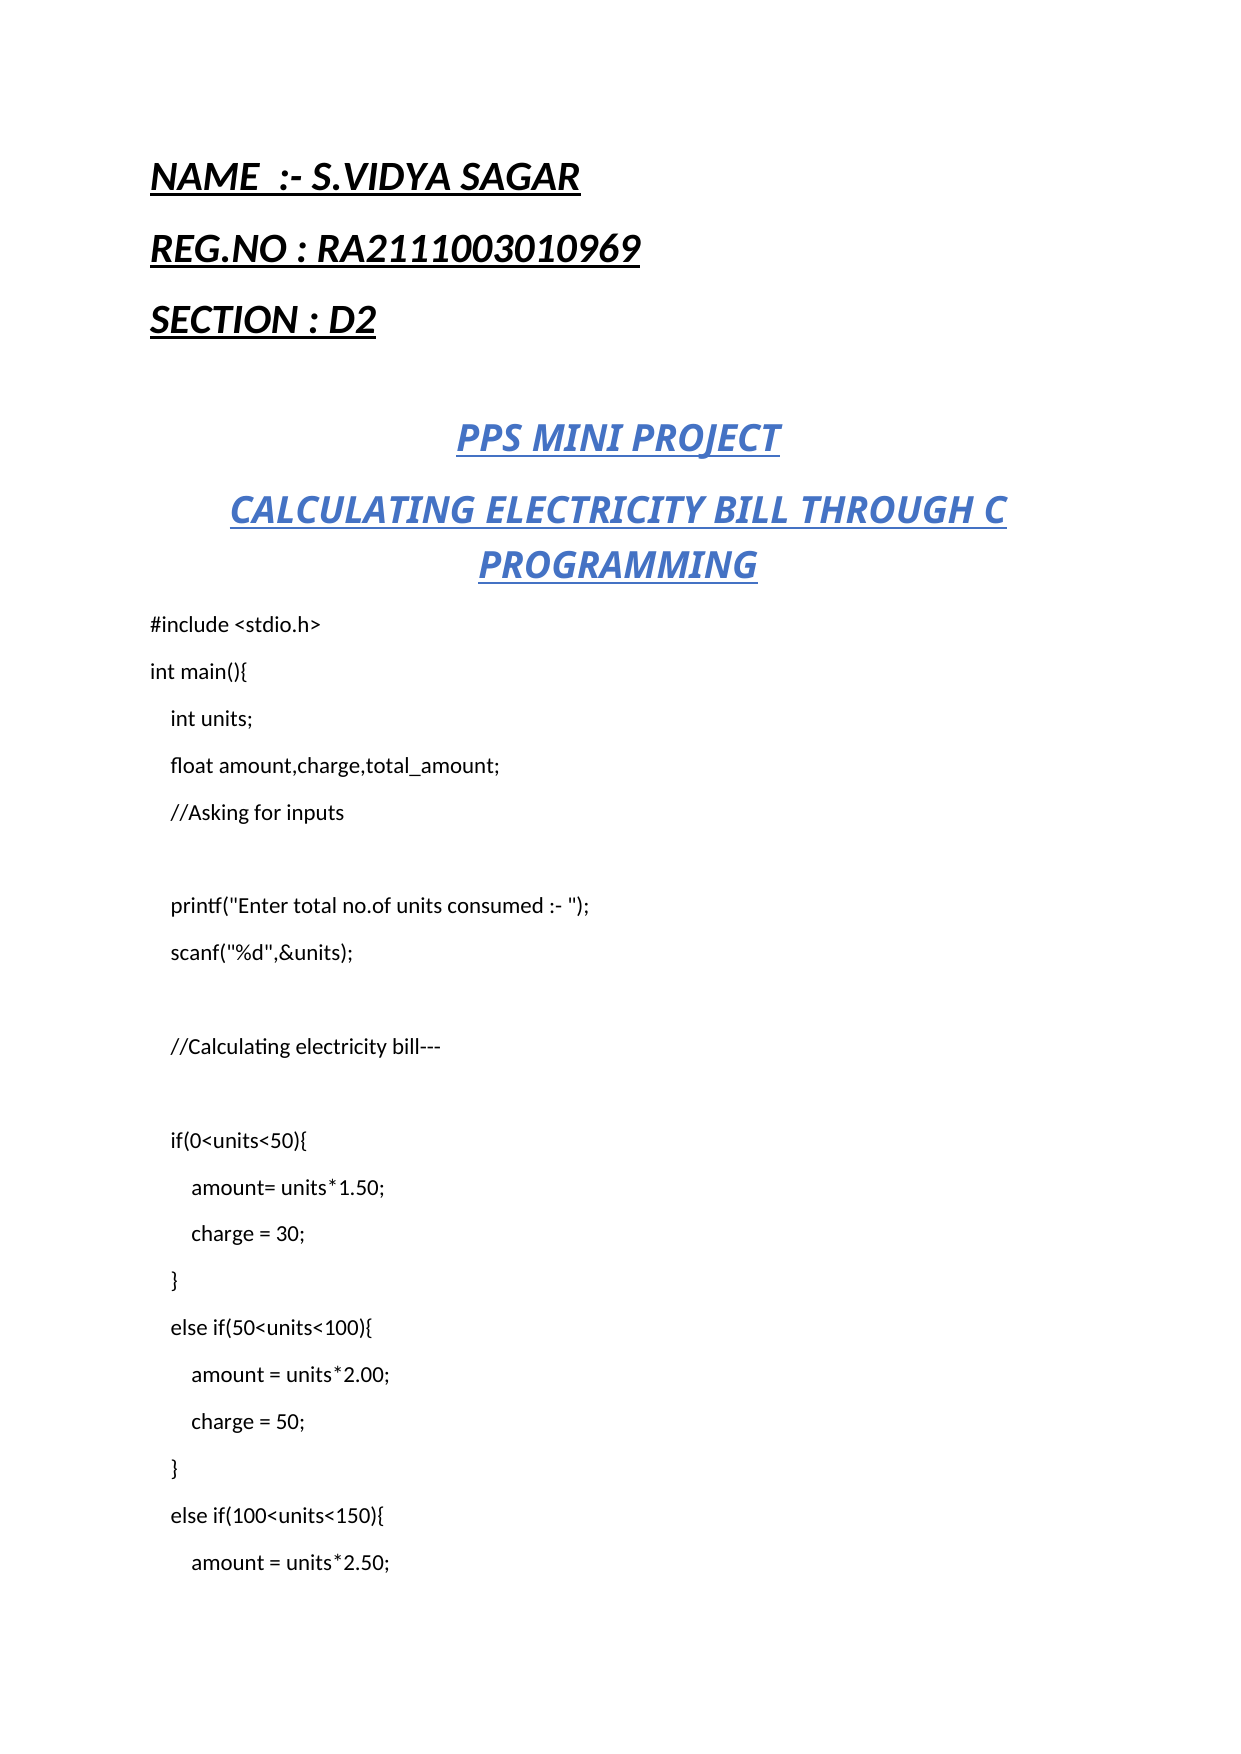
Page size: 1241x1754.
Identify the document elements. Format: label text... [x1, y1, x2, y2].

text //Calculating electricity bill--- [150, 1032, 1090, 1060]
text scanf("%d",&units); [150, 938, 1090, 966]
text //Asking for inputs [150, 798, 1090, 826]
text int main(){ [150, 657, 1090, 685]
text amount= units*1.50; [150, 1173, 1090, 1201]
text SECTION : D2 [150, 293, 1090, 344]
text int units; [150, 704, 1090, 732]
text CALCULATING ELECTRICITY BILL THROUGH C PROGRAMMING [150, 483, 1090, 589]
text else if(100<units<150){ [150, 1501, 1090, 1529]
text #include <stdio.h> [150, 610, 1090, 638]
text else if(50<units<100){ [150, 1313, 1090, 1341]
text NAME :- S.VIDYA SAGAR [150, 150, 1090, 201]
text } [150, 1454, 1090, 1482]
text REG.NO : RA2111003010969 [150, 222, 1090, 272]
text charge = 30; [150, 1219, 1090, 1248]
text amount = units*2.00; [150, 1360, 1090, 1388]
text amount = units*2.50; [150, 1548, 1090, 1576]
text } [150, 1266, 1090, 1294]
text if(0<units<50){ [150, 1126, 1090, 1154]
text printf("Enter total no.of units consumed :- "); [150, 891, 1090, 919]
text charge = 50; [150, 1407, 1090, 1435]
text float amount,charge,total_amount; [150, 751, 1090, 779]
text PPS MINI PROJECT [150, 412, 1090, 463]
